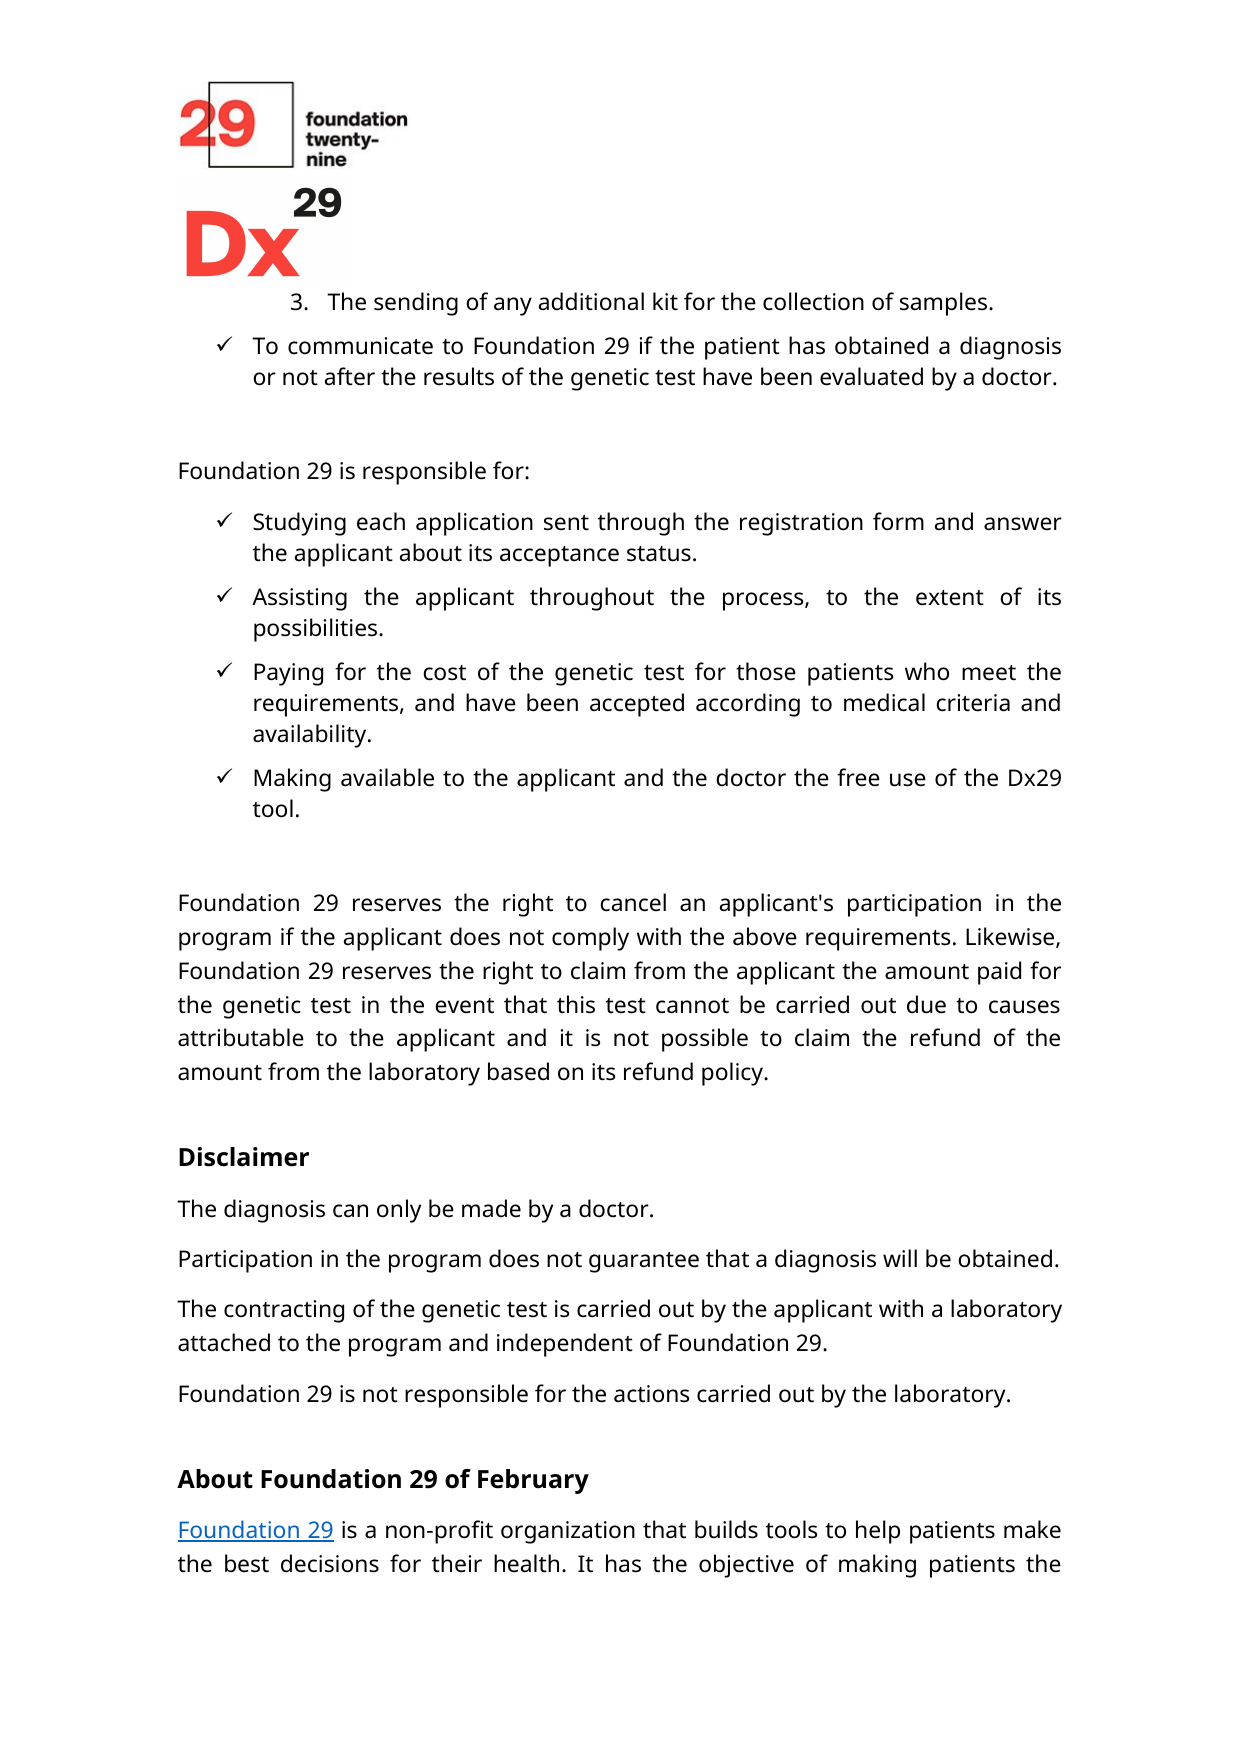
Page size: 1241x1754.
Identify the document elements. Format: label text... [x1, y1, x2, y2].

text Participation in the program does not guarantee that a diagnosis will be obtained. [177, 1243, 1063, 1274]
list The sending of any additional kit for the collection of samples. [290, 286, 1063, 317]
subtitle Disclaimer [177, 1140, 1063, 1174]
text Foundation 29 is responsible for: [177, 455, 1063, 487]
text The contracting of the genetic test is carried out by the applicant with a laboratory attached to the program and independent of Foundation 29. [177, 1293, 1063, 1358]
text Foundation 29 is not responsible for the actions carried out by the laboratory. [177, 1378, 1063, 1409]
list Paying for the cost of the genetic test for those patients who meet the requirements, and have been accepted according to medical criteria and availability. [215, 656, 1063, 749]
picture [177, 73, 413, 287]
list Assisting the applicant throughout the process, to the extent of its possibilities. [215, 581, 1063, 643]
text Foundation 29 reserves the right to cancel an applicant's participation in the program if the applicant does not comply with the above requirements. Likewise, Foundation 29 reserves the right to claim from the applicant the amount paid for the genetic test in the event that this test cannot be carried out due to causes attributable to the applicant and it is not possible to claim the refund of the amount from the laboratory based on its refund policy. [177, 887, 1063, 1087]
text The diagnosis can only be made by a doctor. [177, 1193, 1063, 1224]
list Making available to the applicant and the doctor the free use of the Dx29 tool. [215, 762, 1063, 824]
list Studying each application sent through the registration form and answer the applicant about its acceptance status. [215, 506, 1063, 568]
list To communicate to Foundation 29 if the patient has obtained a diagnosis or not after the results of the genetic test have been evaluated by a doctor. [215, 330, 1063, 392]
subtitle About Foundation 29 of February [177, 1461, 1063, 1495]
